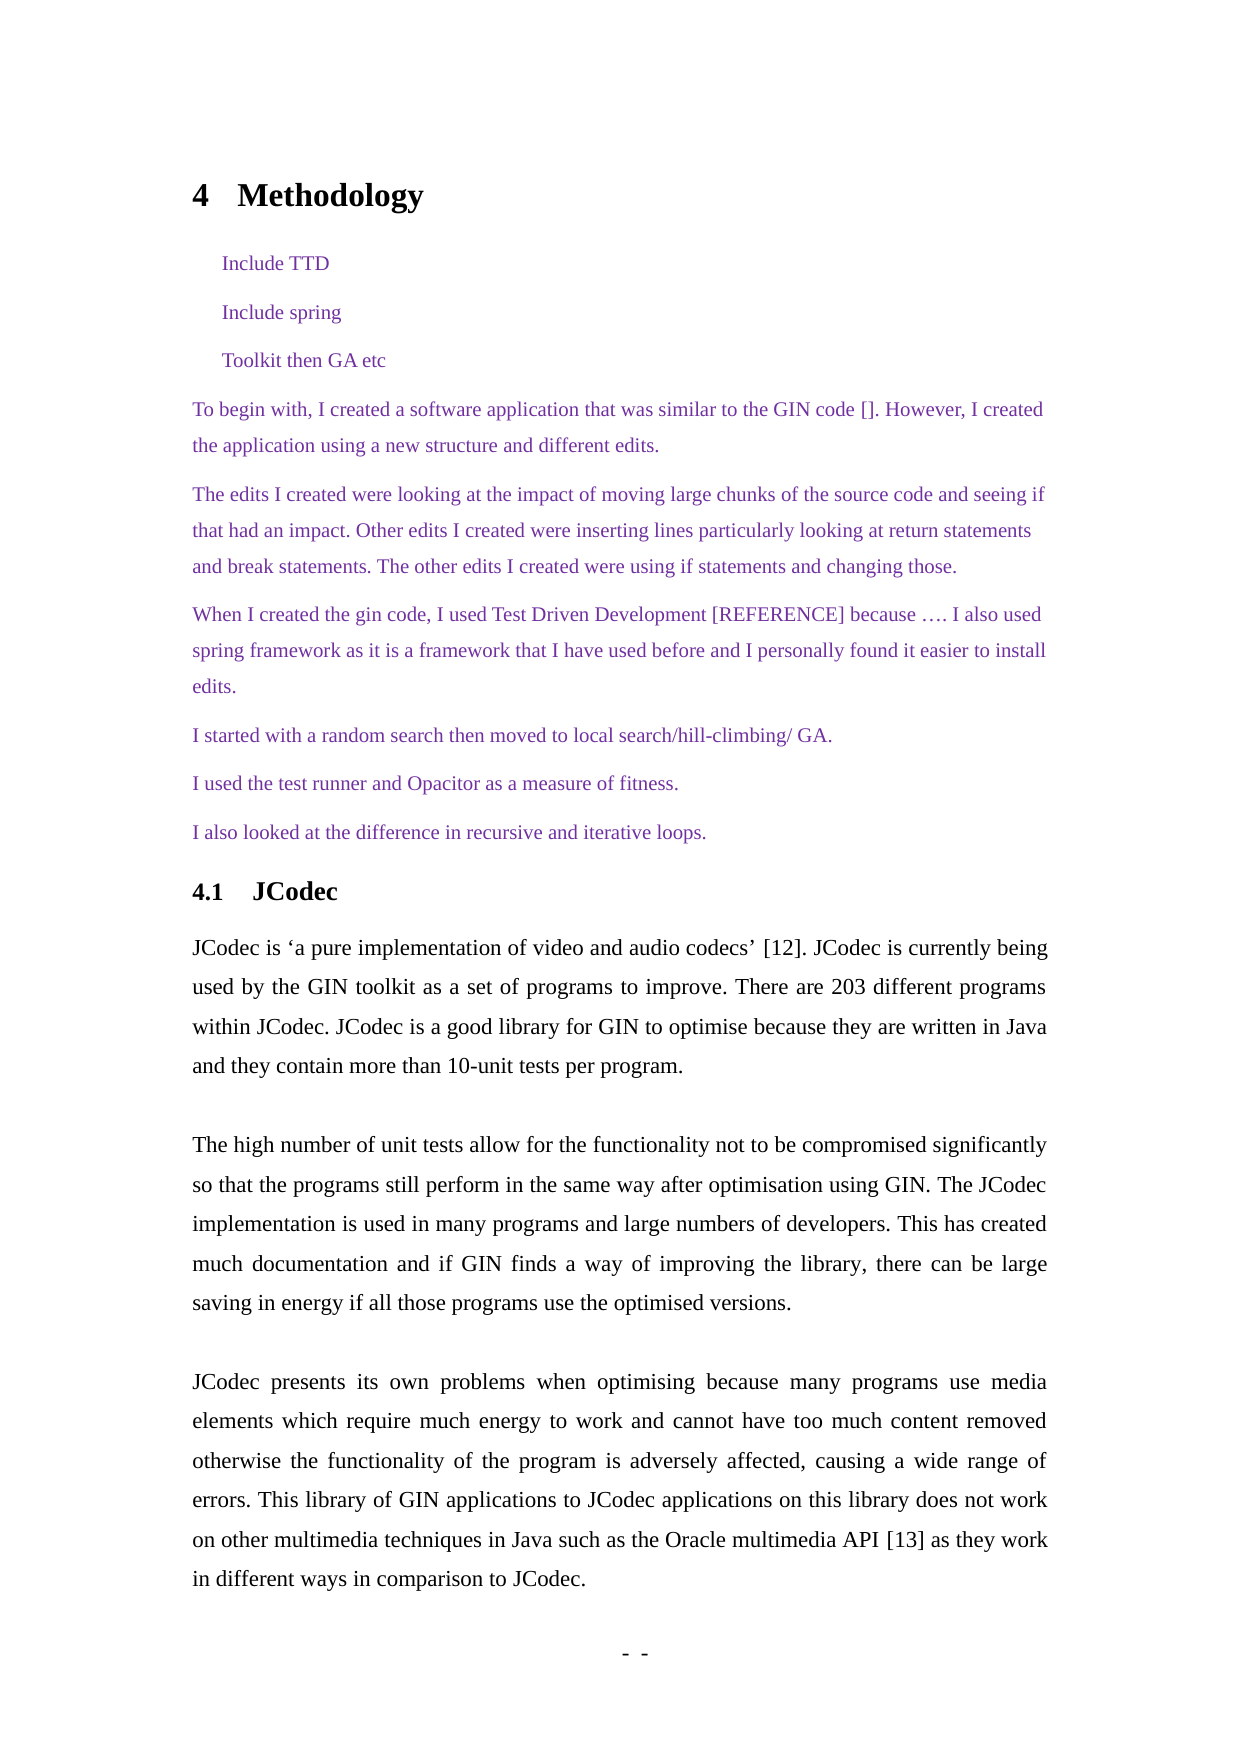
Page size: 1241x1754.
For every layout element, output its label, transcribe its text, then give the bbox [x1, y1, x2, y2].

text To begin with, I created a software application that was similar to the GIN code []. However, I created the application using a new structure and different edits. [192, 397, 1048, 457]
text JCodec presents its own problems when optimising because many programs use media elements which require much energy to work and cannot have too much content removed otherwise the functionality of the program is adversely affected, causing a wide range of errors. This library of GIN applications to JCodec applications on this library does not work on other multimedia techniques in Java such as the Oracle multimedia API as they work in different ways in comparison to JCodec. [192, 1368, 1048, 1592]
text I also looked at the difference in recursive and iterative loops. [192, 820, 1048, 844]
text The edits I created were looking at the impact of moving large chunks of the source code and seeing if that had an impact. Other edits I created were inserting lines particularly looking at return statements and break statements. The other edits I created were using if statements and changing those. [192, 481, 1048, 578]
text Toolkit then GA etc [192, 348, 1048, 372]
text When I created the gin code, I used Test Driven Development [REFERENCE] because …. I also used spring framework as it is a framework that I have used before and I personally found it easier to install edits. [192, 602, 1048, 698]
text Include TTD [192, 251, 1048, 275]
text I used the test runner and Opacitor as a measure of fitness. [192, 771, 1048, 795]
text The high number of unit tests allow for the functionality not to be compromised significantly so that the programs still perform in the same way after optimisation using GIN. The JCodec implementation is used in many programs and large numbers of developers. This has created much documentation and if GIN finds a way of improving the library, there can be large saving in energy if all those programs use the optimised versions. [192, 1131, 1048, 1315]
subtitle Methodology [192, 175, 1048, 213]
text I started with a random search then moved to local search/hill-climbing/ GA. [192, 723, 1048, 747]
text Include spring [192, 300, 1048, 324]
subtitle JCodec [192, 874, 1048, 906]
text JCodec is ‘a pure implementation of video and audio codecs’. JCodec is currently being used by the GIN toolkit as a set of programs to improve. There are 203 different programs within JCodec. JCodec is a good library for GIN to optimise because they are written in Java and they contain more than 10-unit tests per program. [192, 934, 1048, 1078]
